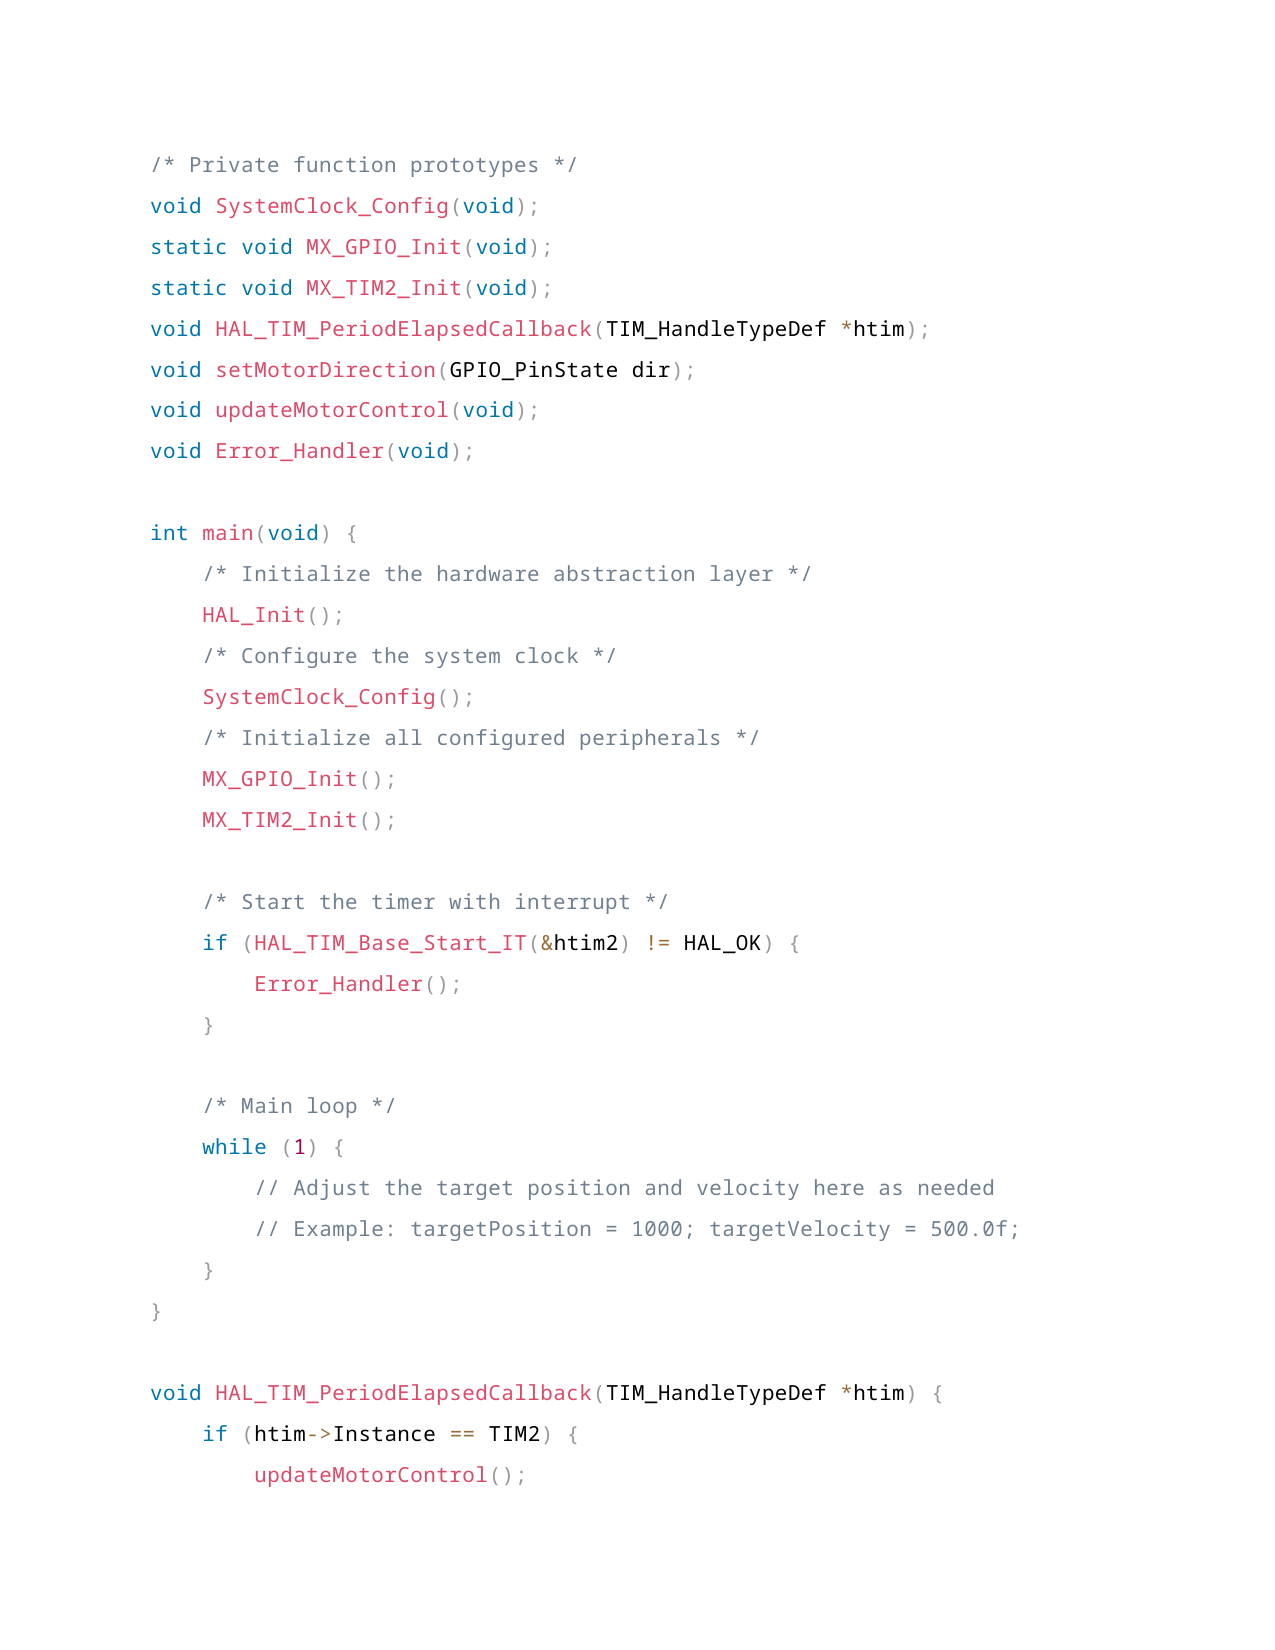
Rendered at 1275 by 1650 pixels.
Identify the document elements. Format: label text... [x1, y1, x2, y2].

text static void MX_TIM2_Init(void); [150, 273, 1125, 301]
text while (1) { [150, 1132, 1125, 1161]
text void HAL_TIM_PeriodElapsedCallback(TIM_HandleTypeDef *htim) { [150, 1378, 1125, 1407]
text void updateMotorControl(void); [150, 396, 1125, 424]
text MX_GPIO_Init(); [150, 764, 1125, 792]
text /* Initialize the hardware abstraction layer */ [150, 559, 1125, 588]
text /* Private function prototypes */ [150, 150, 1125, 178]
text void SystemClock_Config(void); [150, 191, 1125, 219]
text } [150, 1255, 1125, 1284]
text Error_Handler(); [150, 969, 1125, 997]
text void setMotorDirection(GPIO_PinState dir); [150, 355, 1125, 383]
text } [150, 1010, 1125, 1038]
text // Adjust the target position and velocity here as needed [150, 1173, 1125, 1202]
text /* Initialize all configured peripherals */ [150, 723, 1125, 752]
text MX_TIM2_Init(); [150, 805, 1125, 833]
text // Example: targetPosition = 1000; targetVelocity = 500.0f; [150, 1214, 1125, 1243]
text updateMotorControl(); [150, 1460, 1125, 1488]
text SystemClock_Config(); [150, 682, 1125, 711]
text } [150, 1296, 1125, 1325]
text /* Main loop */ [150, 1092, 1125, 1120]
text int main(void) { [150, 518, 1125, 547]
text /* Configure the system clock */ [150, 641, 1125, 670]
text void HAL_TIM_PeriodElapsedCallback(TIM_HandleTypeDef *htim); [150, 314, 1125, 342]
text if (HAL_TIM_Base_Start_IT(&htim2) != HAL_OK) { [150, 928, 1125, 956]
text static void MX_GPIO_Init(void); [150, 232, 1125, 260]
text if (htim->Instance == TIM2) { [150, 1419, 1125, 1447]
text /* Start the timer with interrupt */ [150, 887, 1125, 915]
text HAL_Init(); [150, 600, 1125, 629]
text void Error_Handler(void); [150, 437, 1125, 465]
